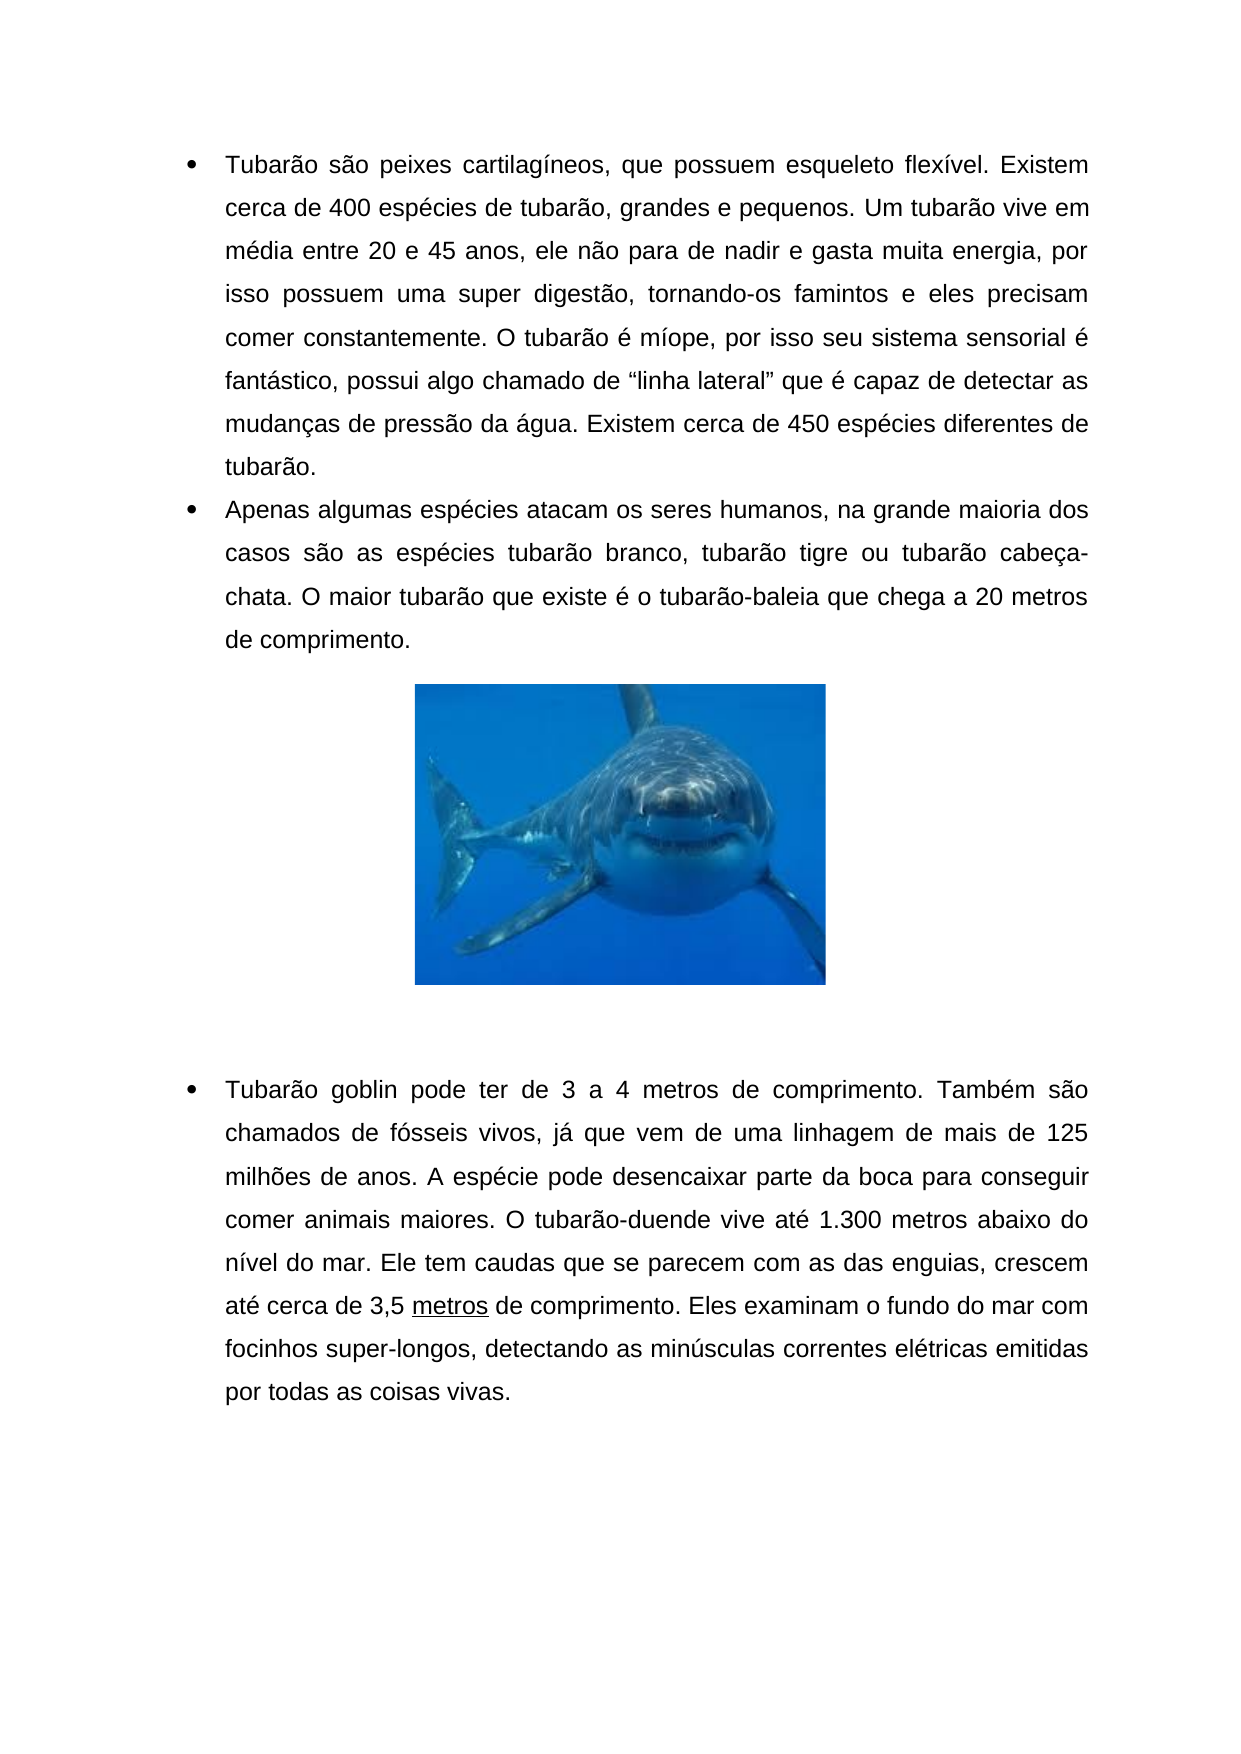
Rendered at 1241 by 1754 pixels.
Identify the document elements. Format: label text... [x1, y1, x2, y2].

picture [414, 684, 826, 985]
list Tubarão goblin pode ter de 3 a 4 metros de comprimento. Também são chamados de fósseis vivos, já que vem de uma linhagem de mais de 125 milhões de anos. A espécie pode desencaixar parte da boca para conseguir comer animais maiores. O tubarão-duende vive até 1.300 metros abaixo do nível do mar. Ele tem caudas que se parecem com as das enguias, crescem até cerca de 3,5 metros de comprimento. Eles examinam o fundo do mar com focinhos super-longos, detectando as minúsculas correntes elétricas emitidas por todas as coisas vivas. [187, 1075, 1090, 1406]
list Apenas algumas espécies atacam os seres humanos, na grande maioria dos casos são as espécies tubarão branco, tubarão tigre ou tubarão cabeça-chata. O maior tubarão que existe é o tubarão-baleia que chega a 20 metros de comprimento. [187, 495, 1090, 653]
list Tubarão são peixes cartilagíneos, que possuem esqueleto flexível. Existem cerca de 400 espécies de tubarão, grandes e pequenos. Um tubarão vive em média entre 20 e 45 anos, ele não para de nadir e gasta muita energia, por isso possuem uma super digestão, tornando-os famintos e eles precisam comer constantemente. O tubarão é míope, por isso seu sistema sensorial é fantástico, possui algo chamado de “linha lateral” que é capaz de detectar as mudanças de pressão da água. Existem cerca de 450 espécies diferentes de tubarão. [187, 150, 1090, 481]
